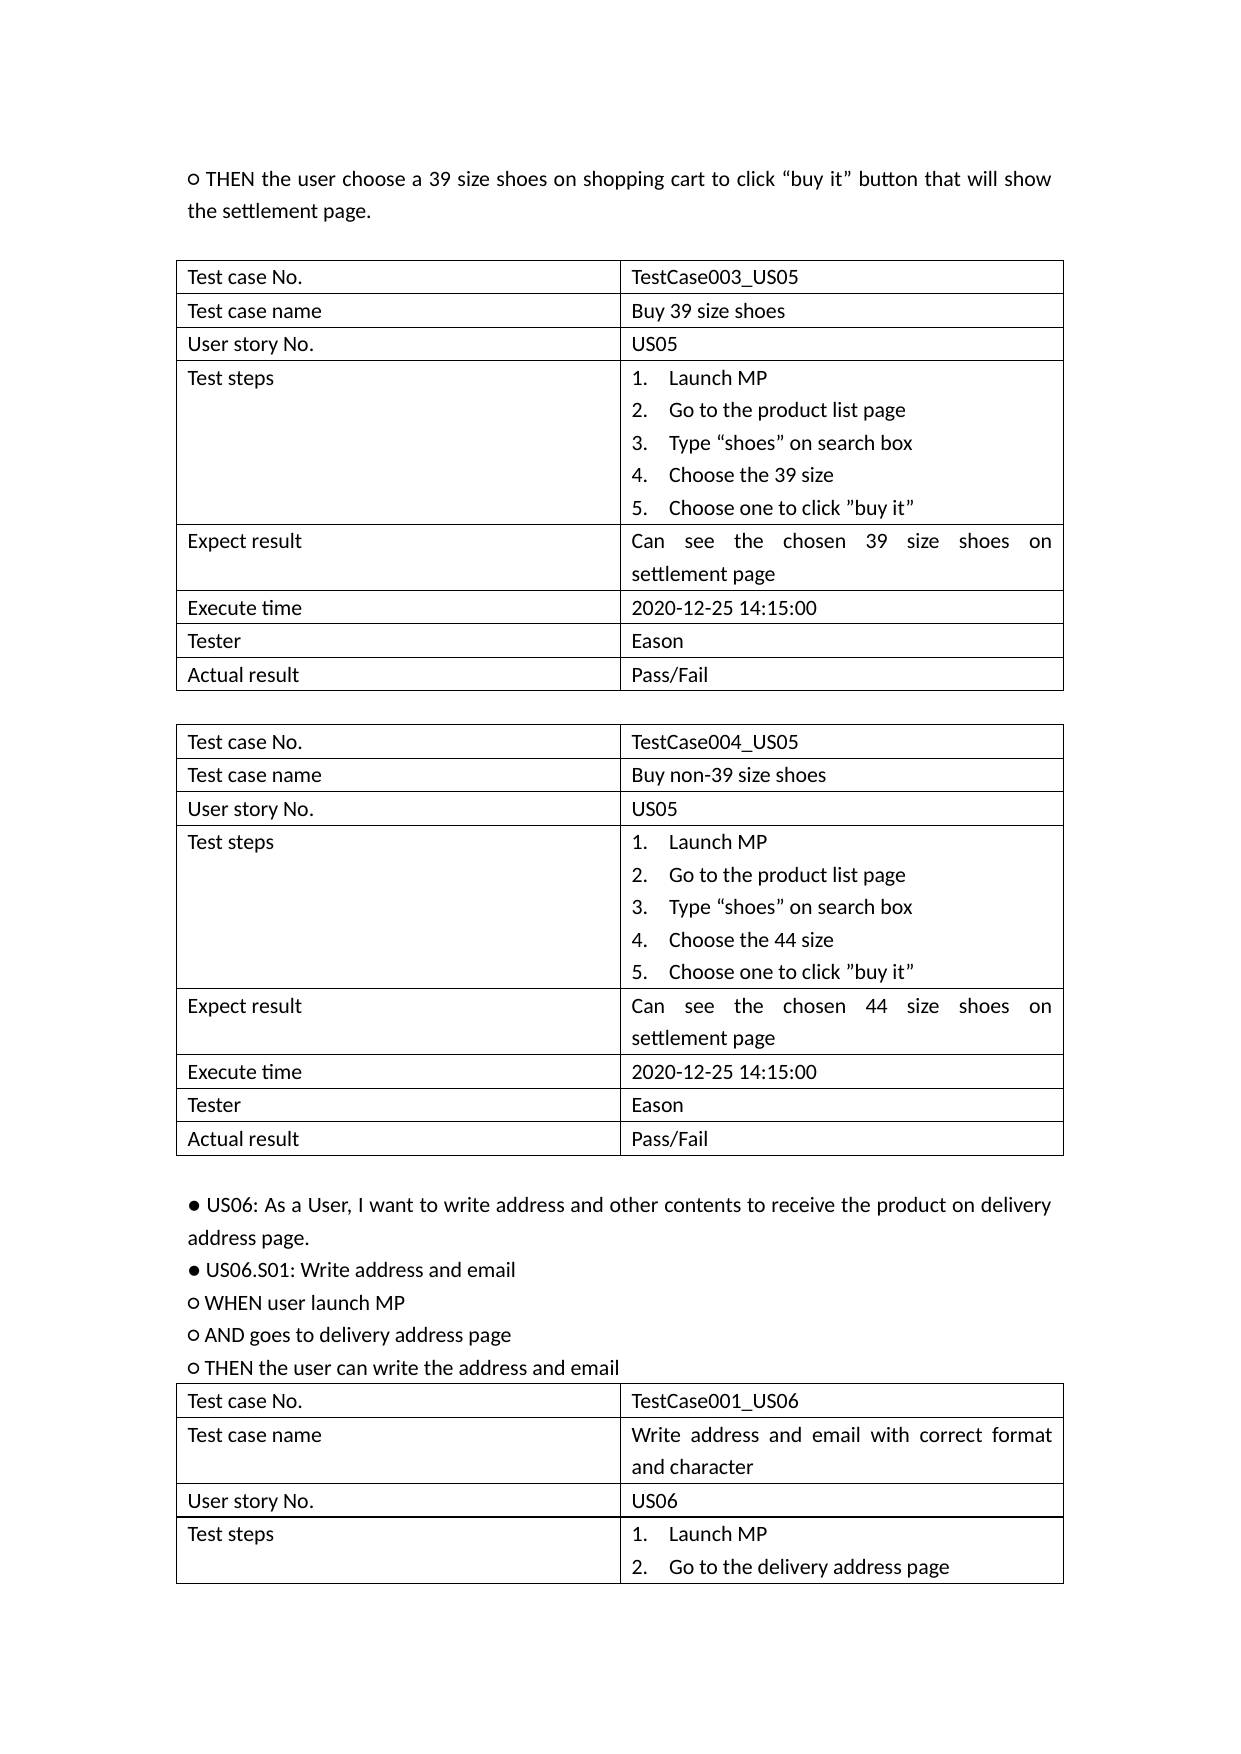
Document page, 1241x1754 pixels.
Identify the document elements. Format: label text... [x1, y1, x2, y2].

table_cell Execute time [177, 1055, 620, 1088]
text ○ AND goes to delivery address page [187, 1318, 1053, 1351]
table_cell US05 [621, 328, 1063, 360]
table_cell Tester [177, 1089, 620, 1121]
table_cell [621, 1518, 1063, 1582]
table_cell User story No. [177, 1484, 620, 1516]
table_cell US05 [621, 792, 1063, 824]
table_header Test case No. [177, 725, 620, 757]
table_cell Pass/Fail [621, 1122, 1063, 1155]
table_cell User story No. [177, 328, 620, 360]
table_cell Can see the chosen 39 size shoes on settlement page [621, 525, 1063, 590]
table_cell Can see the chosen 44 size shoes on settlement page [621, 989, 1063, 1054]
table_cell Test steps [177, 1518, 620, 1582]
table_cell Buy non-39 size shoes [621, 759, 1063, 791]
text ● US06.S01: Write address and email [187, 1253, 1053, 1286]
text ○ THEN the user choose a 39 size shoes on shopping cart to click “buy it” button that will show the settlement page. [187, 162, 1053, 227]
table_cell Pass/Fail [621, 658, 1063, 690]
table_cell 2020-12-25 14:15:00 [621, 591, 1063, 623]
table_cell Test steps [177, 826, 620, 988]
table_cell Expect result [177, 989, 620, 1054]
table_cell Launch MP Go to the product list page Type “shoes” on search box Choose the 39 size Choose one to click ”buy it” [621, 361, 1063, 524]
table_cell Write address and email with correct format and character [621, 1418, 1063, 1483]
table_cell Test steps [177, 361, 620, 524]
text ○ THEN the user can write the address and email [187, 1351, 1053, 1383]
table_cell Actual result [177, 658, 620, 690]
text ○ WHEN user launch MP [187, 1286, 1053, 1318]
table_cell Actual result [177, 1122, 620, 1155]
table_cell Test case name [177, 294, 620, 327]
table_header TestCase001_US06 [621, 1384, 1063, 1417]
text ● US06: As a User, I want to write address and other contents to receive the product on delivery address page. [187, 1188, 1053, 1253]
table_cell Tester [177, 624, 620, 657]
table_cell US06 [621, 1484, 1063, 1516]
table_cell Buy 39 size shoes [621, 294, 1063, 327]
table_cell Test case name [177, 1418, 620, 1483]
table_header TestCase004_US05 [621, 725, 1063, 757]
table_cell User story No. [177, 792, 620, 824]
table_header Test case No. [177, 1384, 620, 1417]
table_cell Launch MP Go to the product list page Type “shoes” on search box Choose the 44 size Choose one to click ”buy it” [621, 826, 1063, 988]
table_cell Execute time [177, 591, 620, 623]
table_cell Eason [621, 624, 1063, 657]
table_header Test case No. [177, 261, 620, 293]
table_header TestCase003_US05 [621, 261, 1063, 293]
table_cell Expect result [177, 525, 620, 590]
table_cell Eason [621, 1089, 1063, 1121]
table_cell 2020-12-25 14:15:00 [621, 1055, 1063, 1088]
table_cell Test case name [177, 759, 620, 791]
